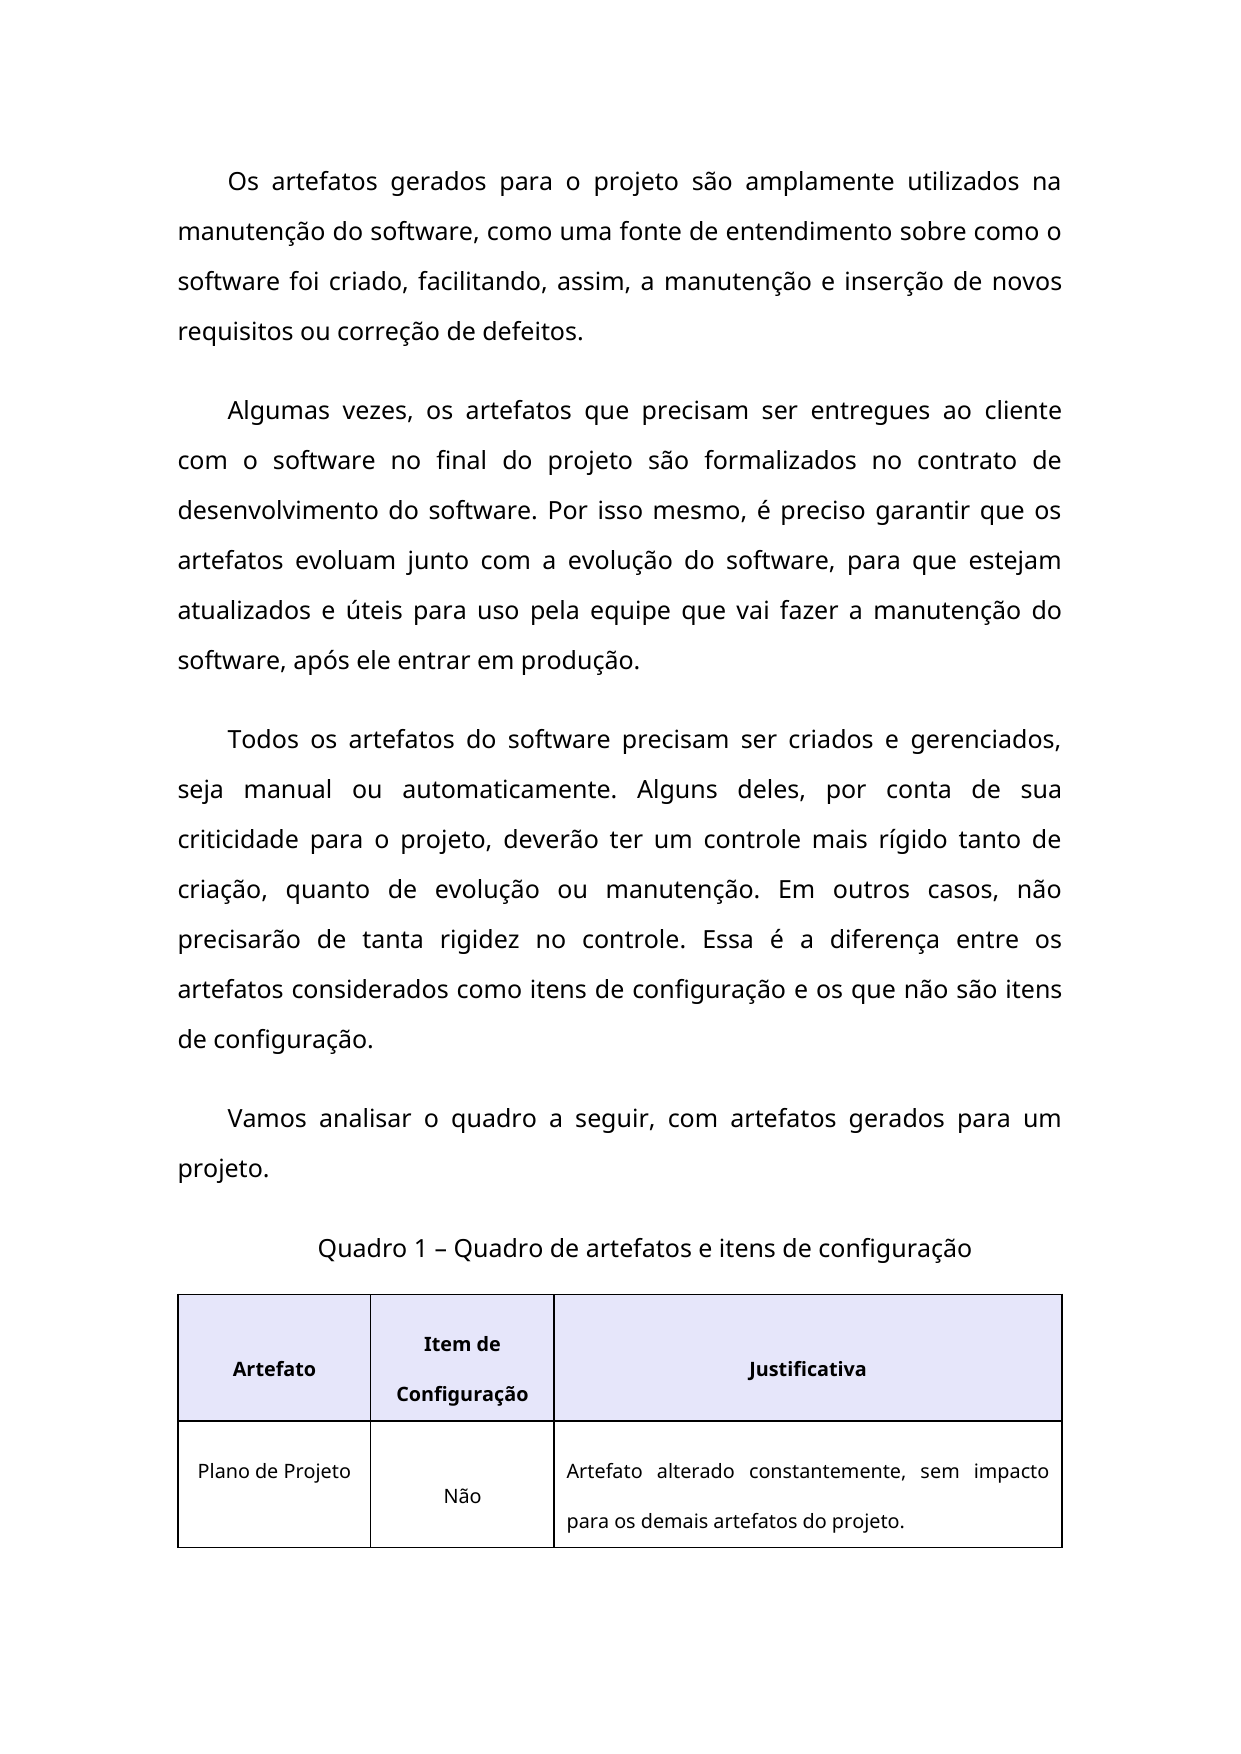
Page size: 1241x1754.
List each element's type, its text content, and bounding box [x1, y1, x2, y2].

text Todos os artefatos do software precisam ser criados e gerenciados, seja manual ou automaticamente. Alguns deles, por conta de sua criticidade para o projeto, deverão ter um controle mais rígido tanto de criação, quanto de evolução ou manutenção. Em outros casos, não precisarão de tanta rigidez no controle. Essa é a diferença entre os artefatos considerados como itens de configuração e os que não são itens de configuração. [177, 706, 1063, 1056]
table_header Justificativa [555, 1295, 1061, 1420]
table_header Artefato [179, 1295, 370, 1420]
table_cell Plano de Projeto [179, 1422, 370, 1547]
table_header Item de Configuração [371, 1295, 553, 1420]
text Quadro 1 – Quadro de artefatos e itens de configuração [177, 1214, 1063, 1264]
text Algumas vezes, os artefatos que precisam ser entregues ao cliente com o software no final do projeto são formalizados no contrato de desenvolvimento do software. Por isso mesmo, é preciso garantir que os artefatos evoluam junto com a evolução do software, para que estejam atualizados e úteis para uso pela equipe que vai fazer a manutenção do software, após ele entrar em produção. [177, 377, 1063, 677]
table_cell Não [371, 1422, 553, 1547]
text Os artefatos gerados para o projeto são amplamente utilizados na manutenção do software, como uma fonte de entendimento sobre como o software foi criado, facilitando, assim, a manutenção e inserção de novos requisitos ou correção de defeitos. [177, 148, 1063, 348]
text Vamos analisar o quadro a seguir, com artefatos gerados para um projeto. [177, 1085, 1063, 1185]
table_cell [555, 1422, 1061, 1547]
